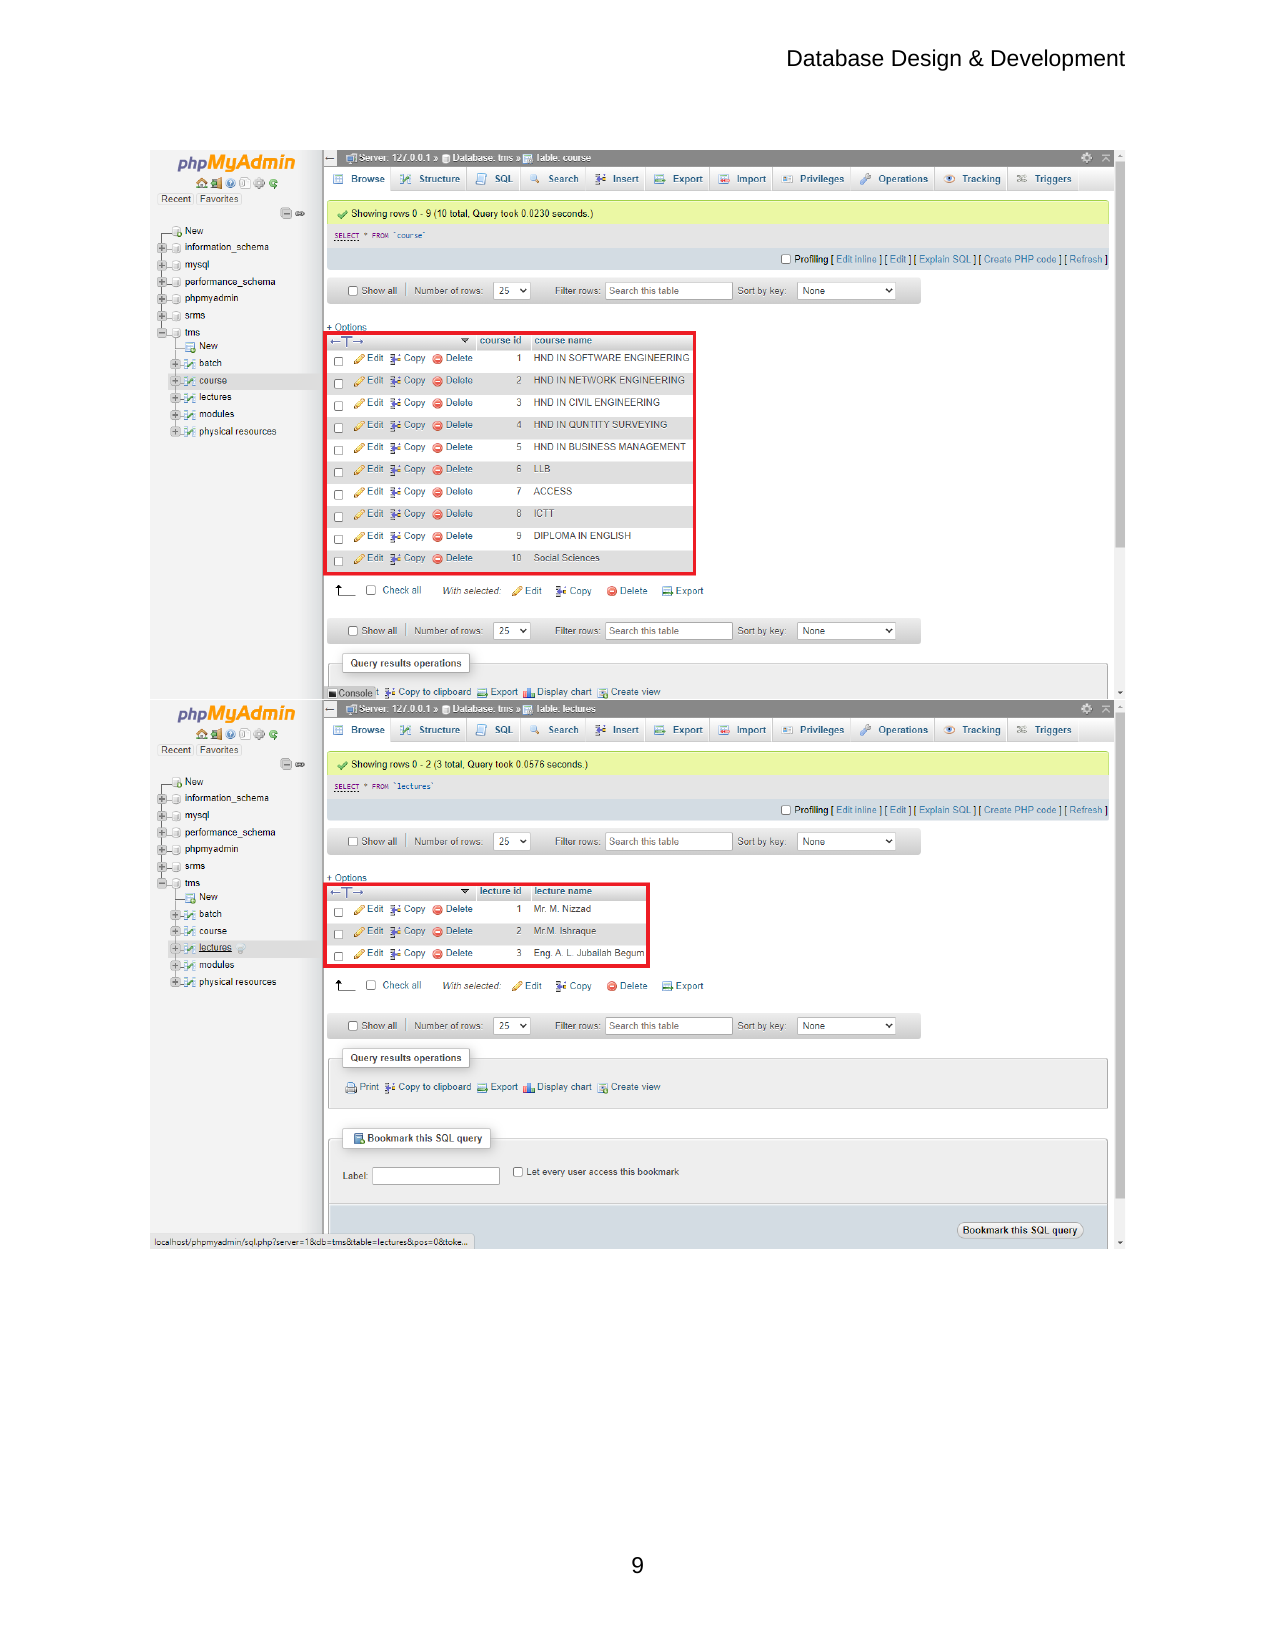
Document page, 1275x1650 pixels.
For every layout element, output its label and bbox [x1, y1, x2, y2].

picture [150, 700, 1125, 1249]
picture [150, 150, 1125, 699]
